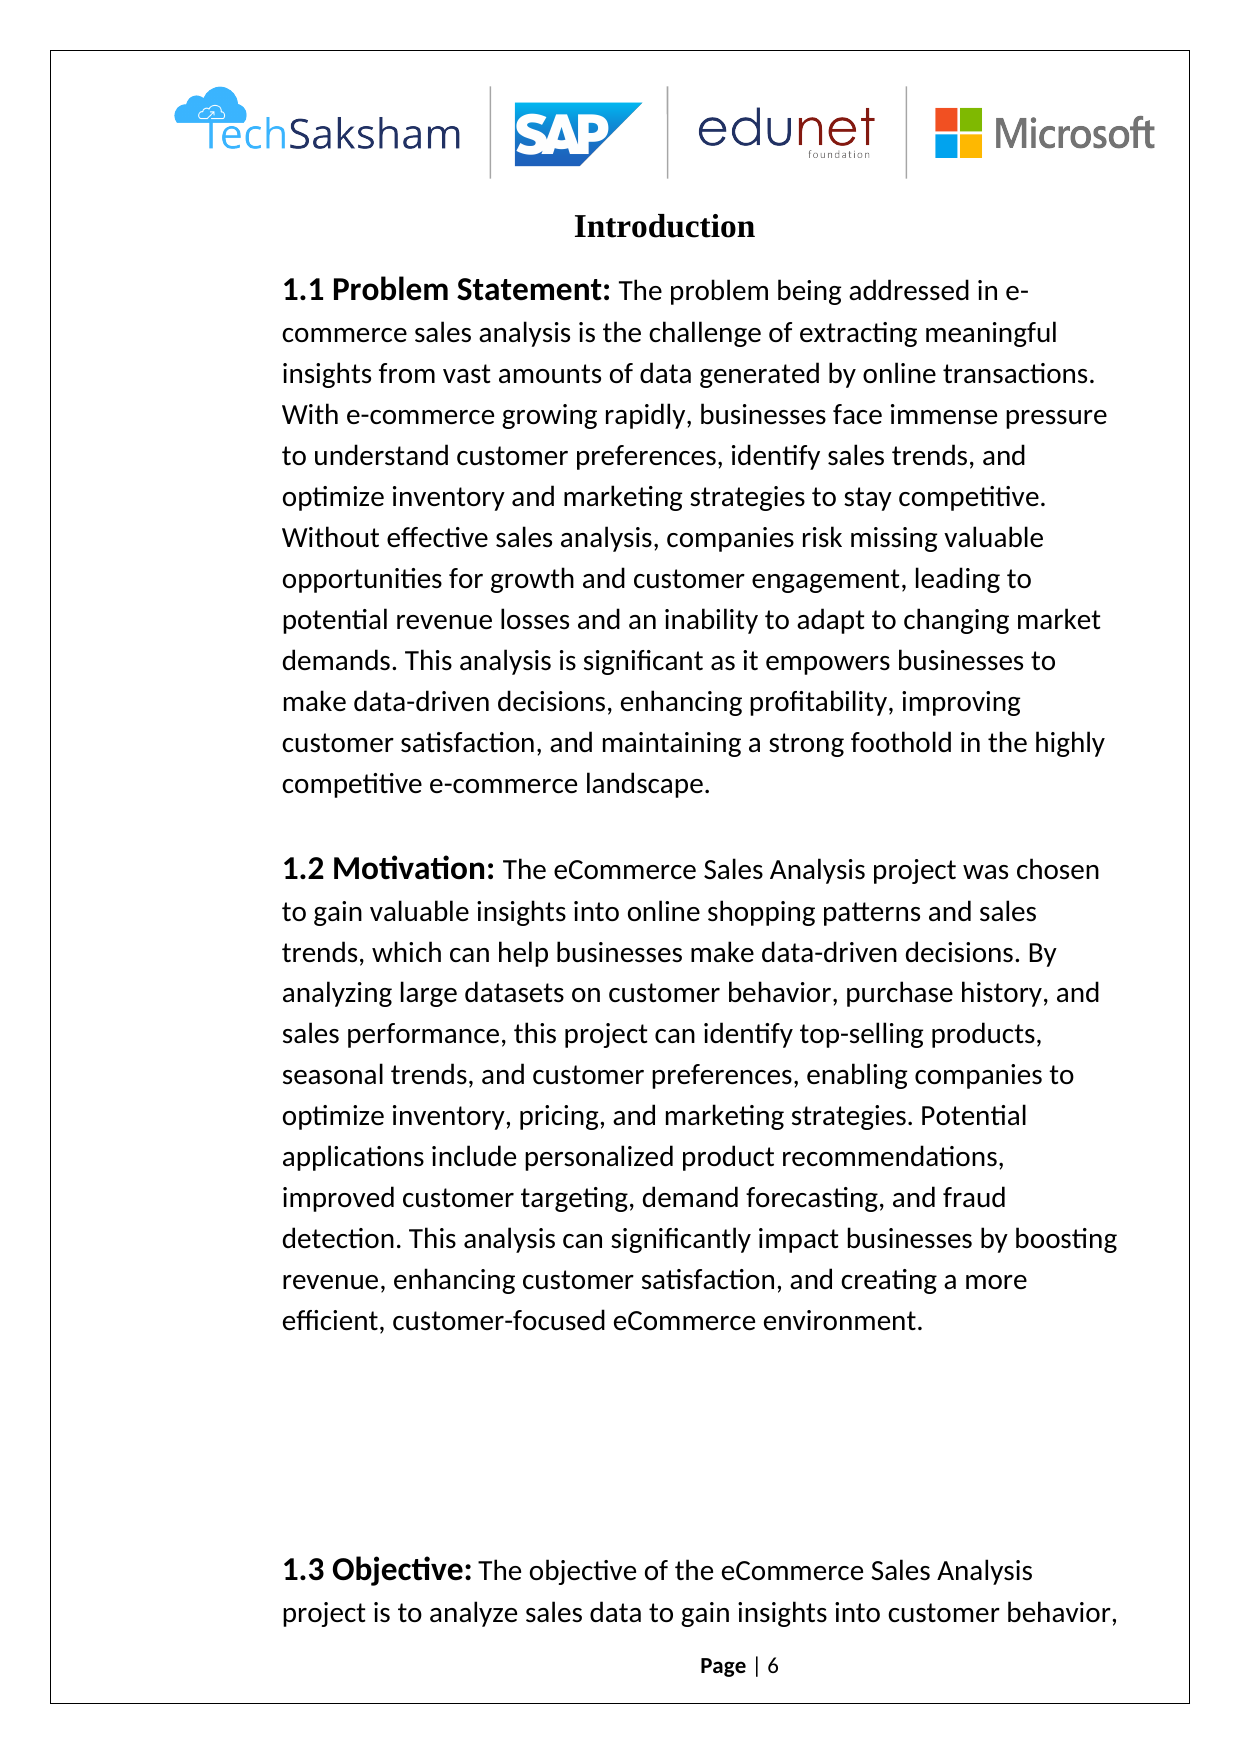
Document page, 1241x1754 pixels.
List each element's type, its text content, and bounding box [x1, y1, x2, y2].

picture [930, 102, 1161, 163]
text Introduction [207, 207, 1122, 245]
picture [168, 79, 467, 155]
picture [514, 98, 644, 167]
list 1.1 Problem Statement: The problem being addressed in e-commerce sales analysis is the challenge of extracting meaningful insights from vast amounts of data generated by online transactions. With e-commerce growing rapidly, businesses face immense pressure to understand customer preferences, identify sales trends, and optimize inventory and marketing strategies to stay competitive. Without effective sales analysis, companies risk missing valuable opportunities for growth and customer engagement, leading to potential revenue losses and an inability to adapt to changing market demands. This analysis is significant as it empowers businesses to make data-driven decisions, enhancing profitability, improving customer satisfaction, and maintaining a strong foothold in the highly competitive e-commerce landscape. [282, 268, 1122, 800]
picture [691, 100, 883, 165]
list 1.2 Motivation: The eCommerce Sales Analysis project was chosen to gain valuable insights into online shopping patterns and sales trends, which can help businesses make data-driven decisions. By analyzing large datasets on customer behavior, purchase history, and sales performance, this project can identify top-selling products, seasonal trends, and customer preferences, enabling companies to optimize inventory, pricing, and marketing strategies. Potential applications include personalized product recommendations, improved customer targeting, demand forecasting, and fraud detection. This analysis can significantly impact businesses by boosting revenue, enhancing customer satisfaction, and creating a more efficient, customer-focused eCommerce environment. [282, 847, 1122, 1338]
